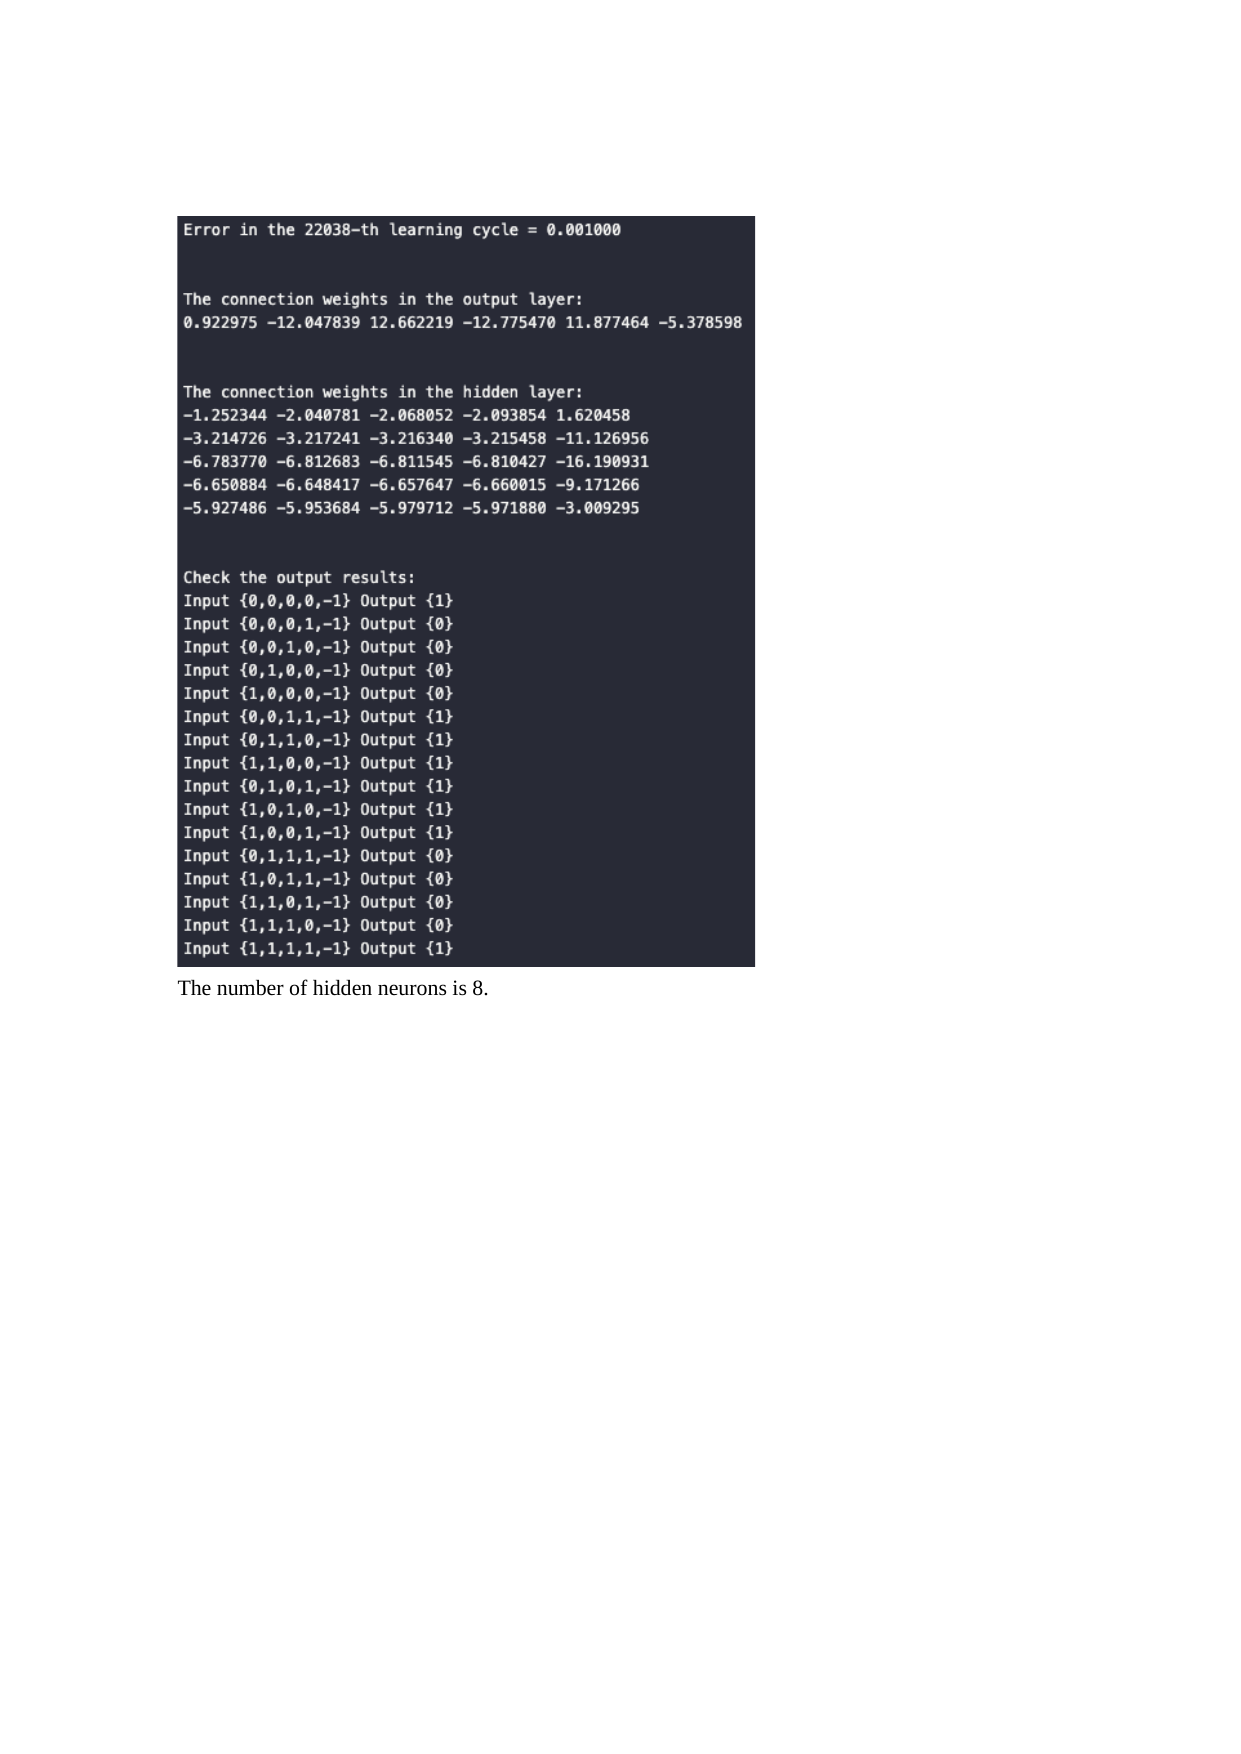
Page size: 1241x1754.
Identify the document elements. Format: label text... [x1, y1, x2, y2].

text The number of hidden neurons is 8. [177, 969, 1063, 1007]
picture [177, 216, 756, 967]
